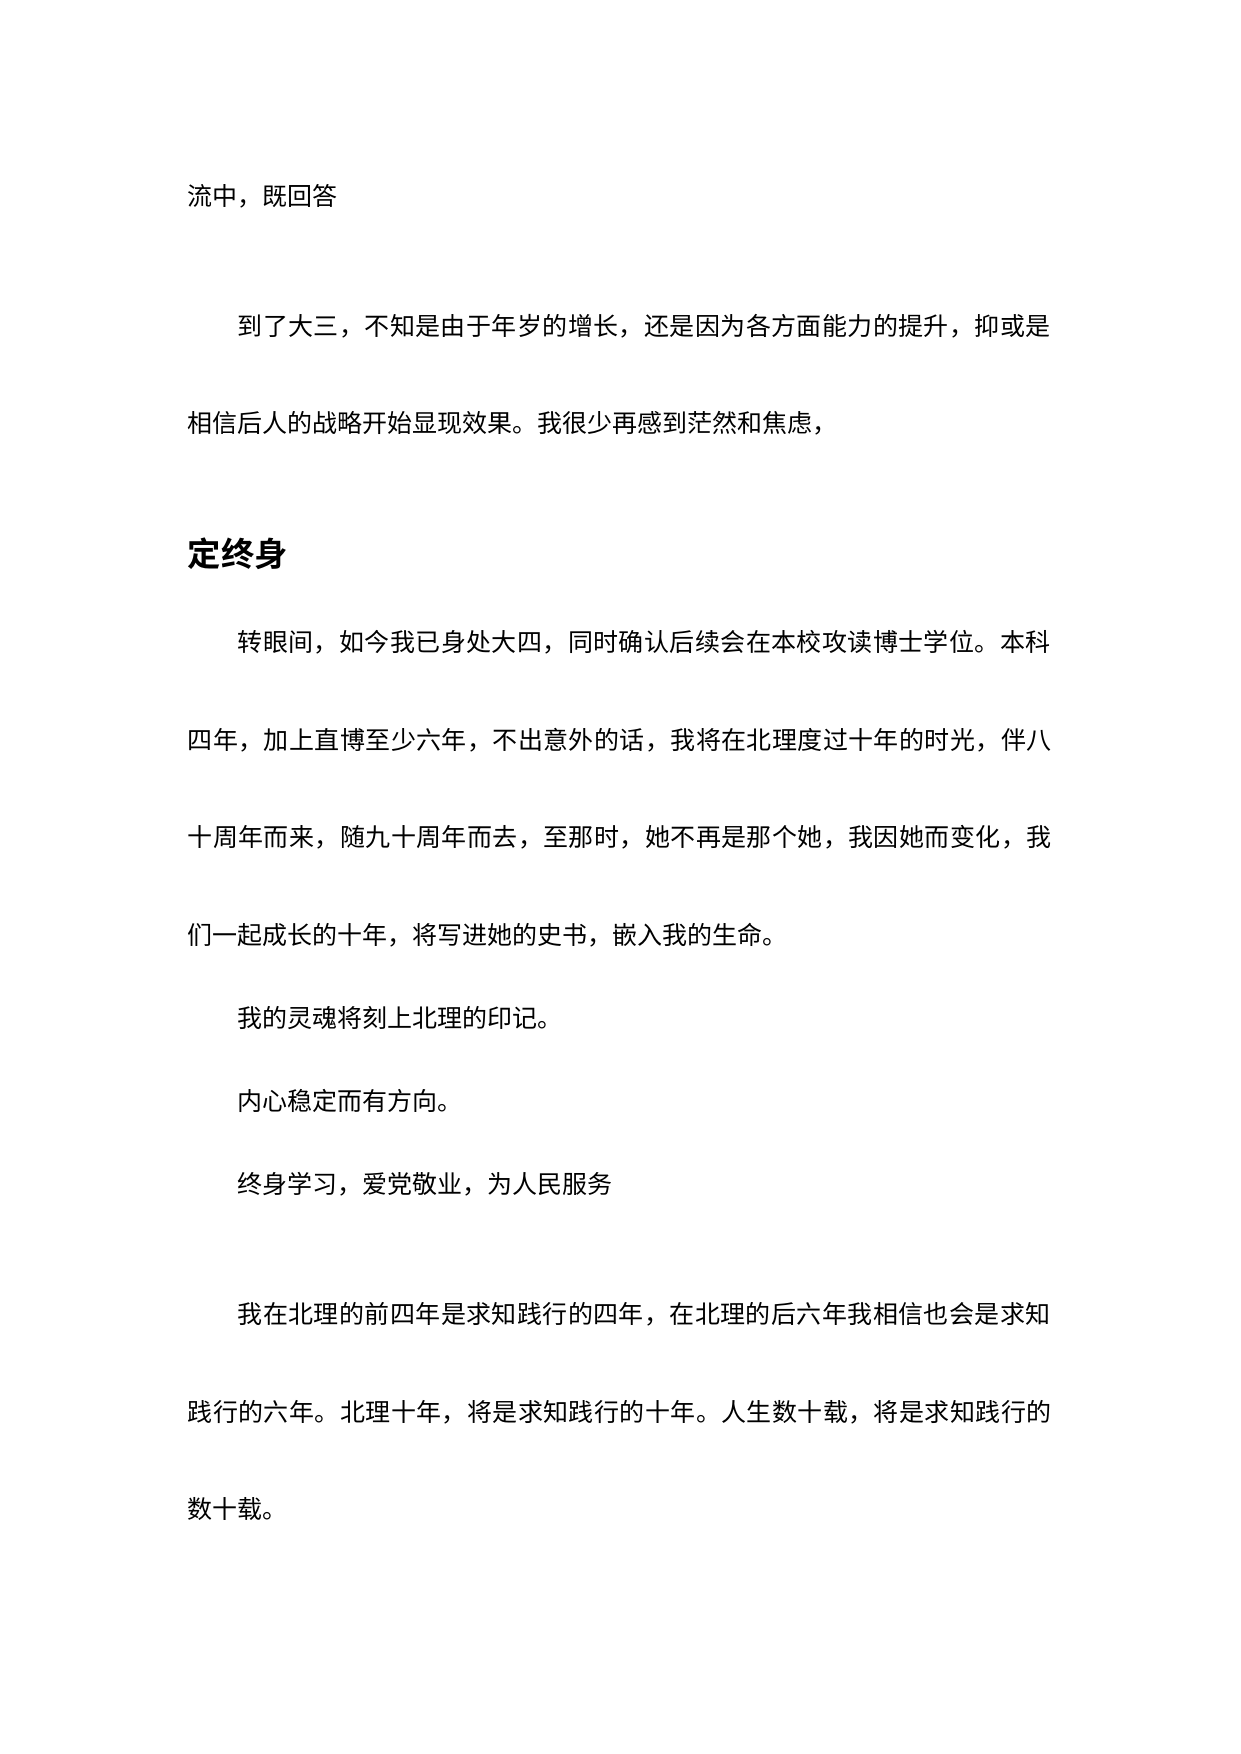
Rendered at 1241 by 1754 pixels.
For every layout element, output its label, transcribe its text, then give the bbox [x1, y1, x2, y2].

subtitle 定终身 [187, 519, 1053, 584]
text 我的灵魂将刻上北理的印记。 [187, 984, 1053, 1049]
text 终身学习，爱党敬业，为人民服务 [187, 1150, 1053, 1215]
text 转眼间，如今我已身处大四，同时确认后续会在本校攻读博士学位。本科四年，加上直博至少六年，不出意外的话，我将在北理度过十年的时光，伴八十周年而来，随九十周年而去，至那时，她不再是那个她，我因她而变化，我们一起成长的十年，将写进她的史书，嵌入我的生命。 [187, 608, 1053, 966]
text 我在北理的前四年是求知践行的四年，在北理的后六年我相信也会是求知践行的六年。北理十年，将是求知践行的十年。人生数十载，将是求知践行的数十载。 [187, 1280, 1053, 1540]
text 内心稳定而有方向。 [187, 1067, 1053, 1132]
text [187, 162, 1053, 227]
text 到了大三，不知是由于年岁的增长，还是因为各方面能力的提升，抑或是相信后人的战略开始显现效果。我很少再感到茫然和焦虑， [187, 292, 1053, 454]
